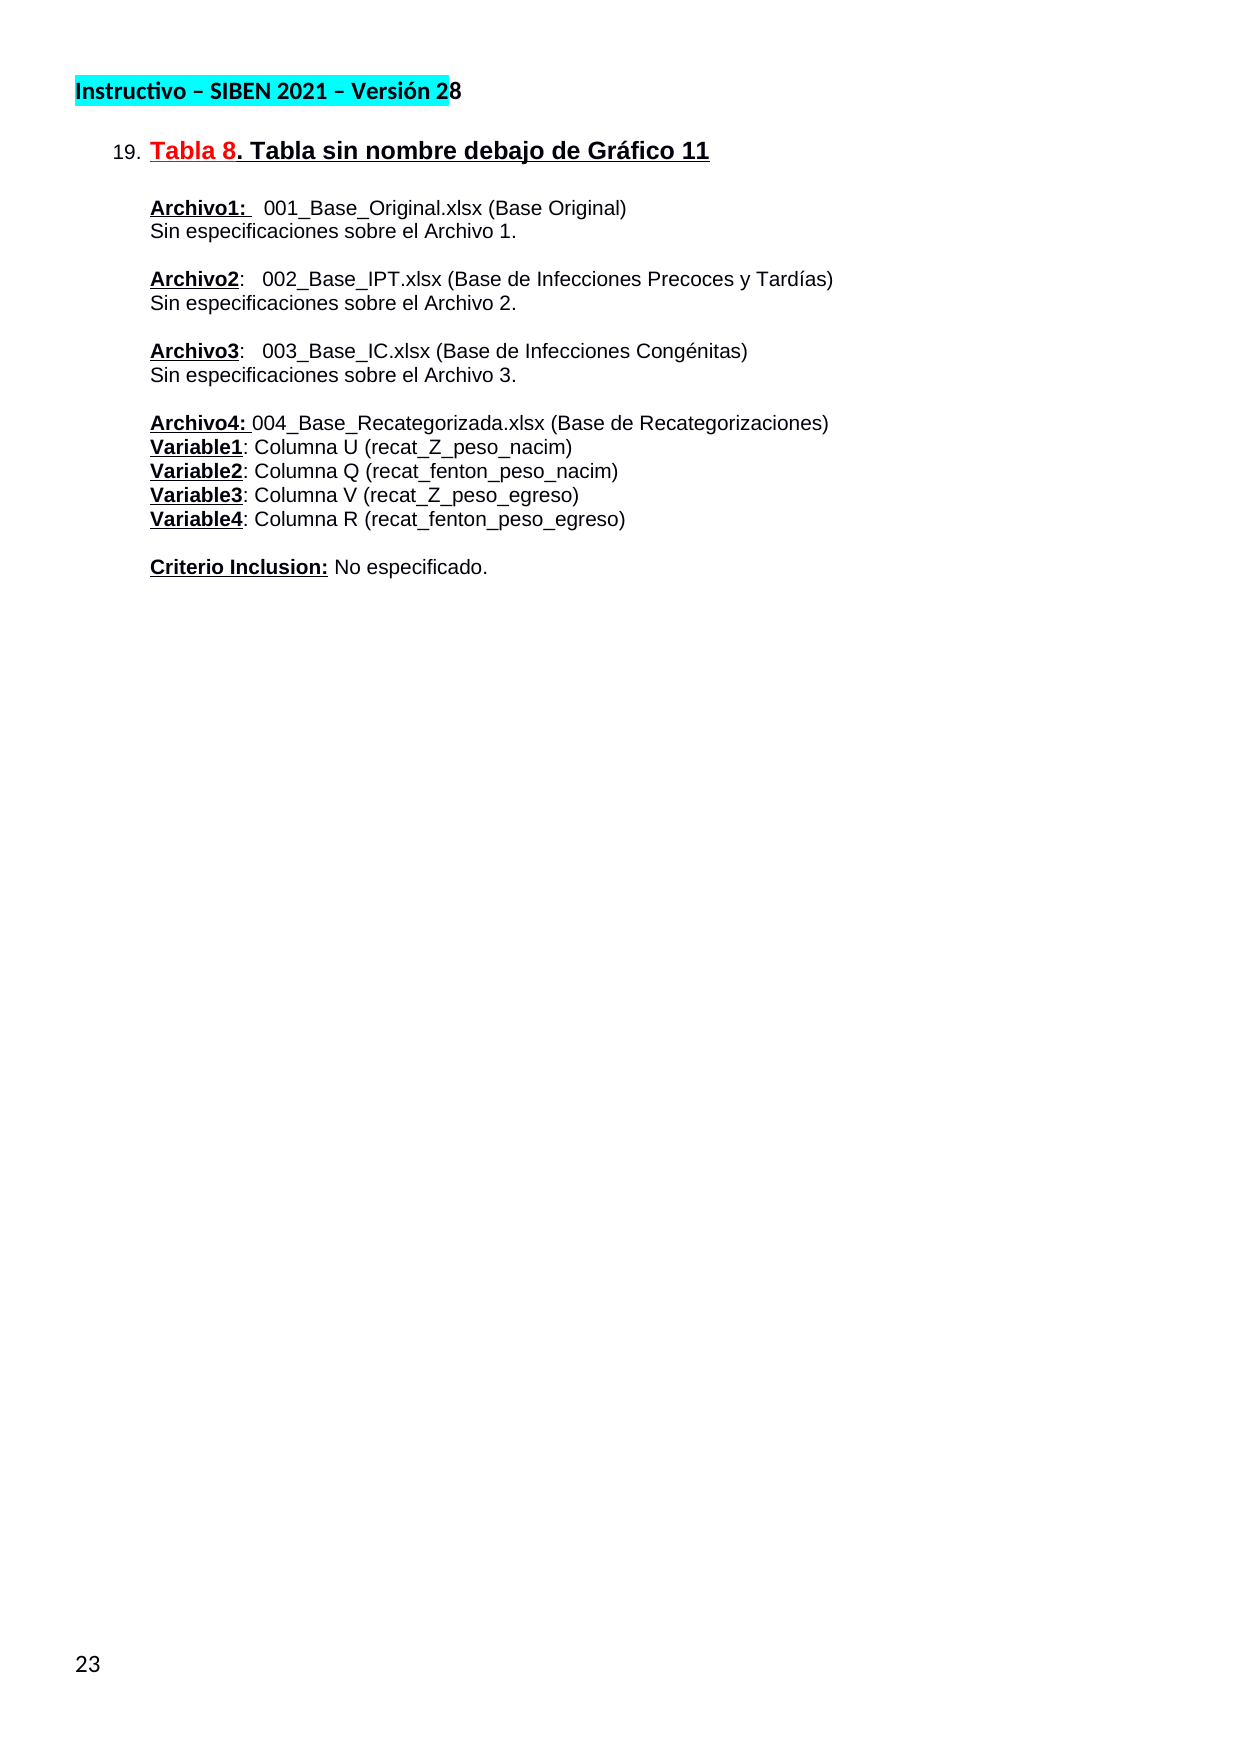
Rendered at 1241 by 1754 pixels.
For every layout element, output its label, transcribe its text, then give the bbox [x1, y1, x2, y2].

list Archivo1: 001_Base_Original.xlsx (Base Original) Sin especificaciones sobre el Archivo 1. Archivo2: 002_Base_IPT.xlsx (Base de Infecciones Precoces y Tardías) Sin especificaciones sobre el Archivo 2. Archivo3: 003_Base_IC.xlsx (Base de Infecciones Congénitas) Sin especificaciones sobre el Archivo 3. Archivo4: 004_Base_Recategorizada.xlsx (Base de Recategorizaciones) Variable1: Columna U (recat_Z_peso_nacim) Variable2: Columna Q (recat_fenton_peso_nacim) Variable3: Columna V (recat_Z_peso_egreso) Variable4: Columna R (recat_fenton_peso_egreso) Criterio Inclusion: No especificado. [150, 195, 1165, 609]
list Tabla 8. Tabla sin nombre debajo de Gráfico 11 [112, 136, 1165, 195]
